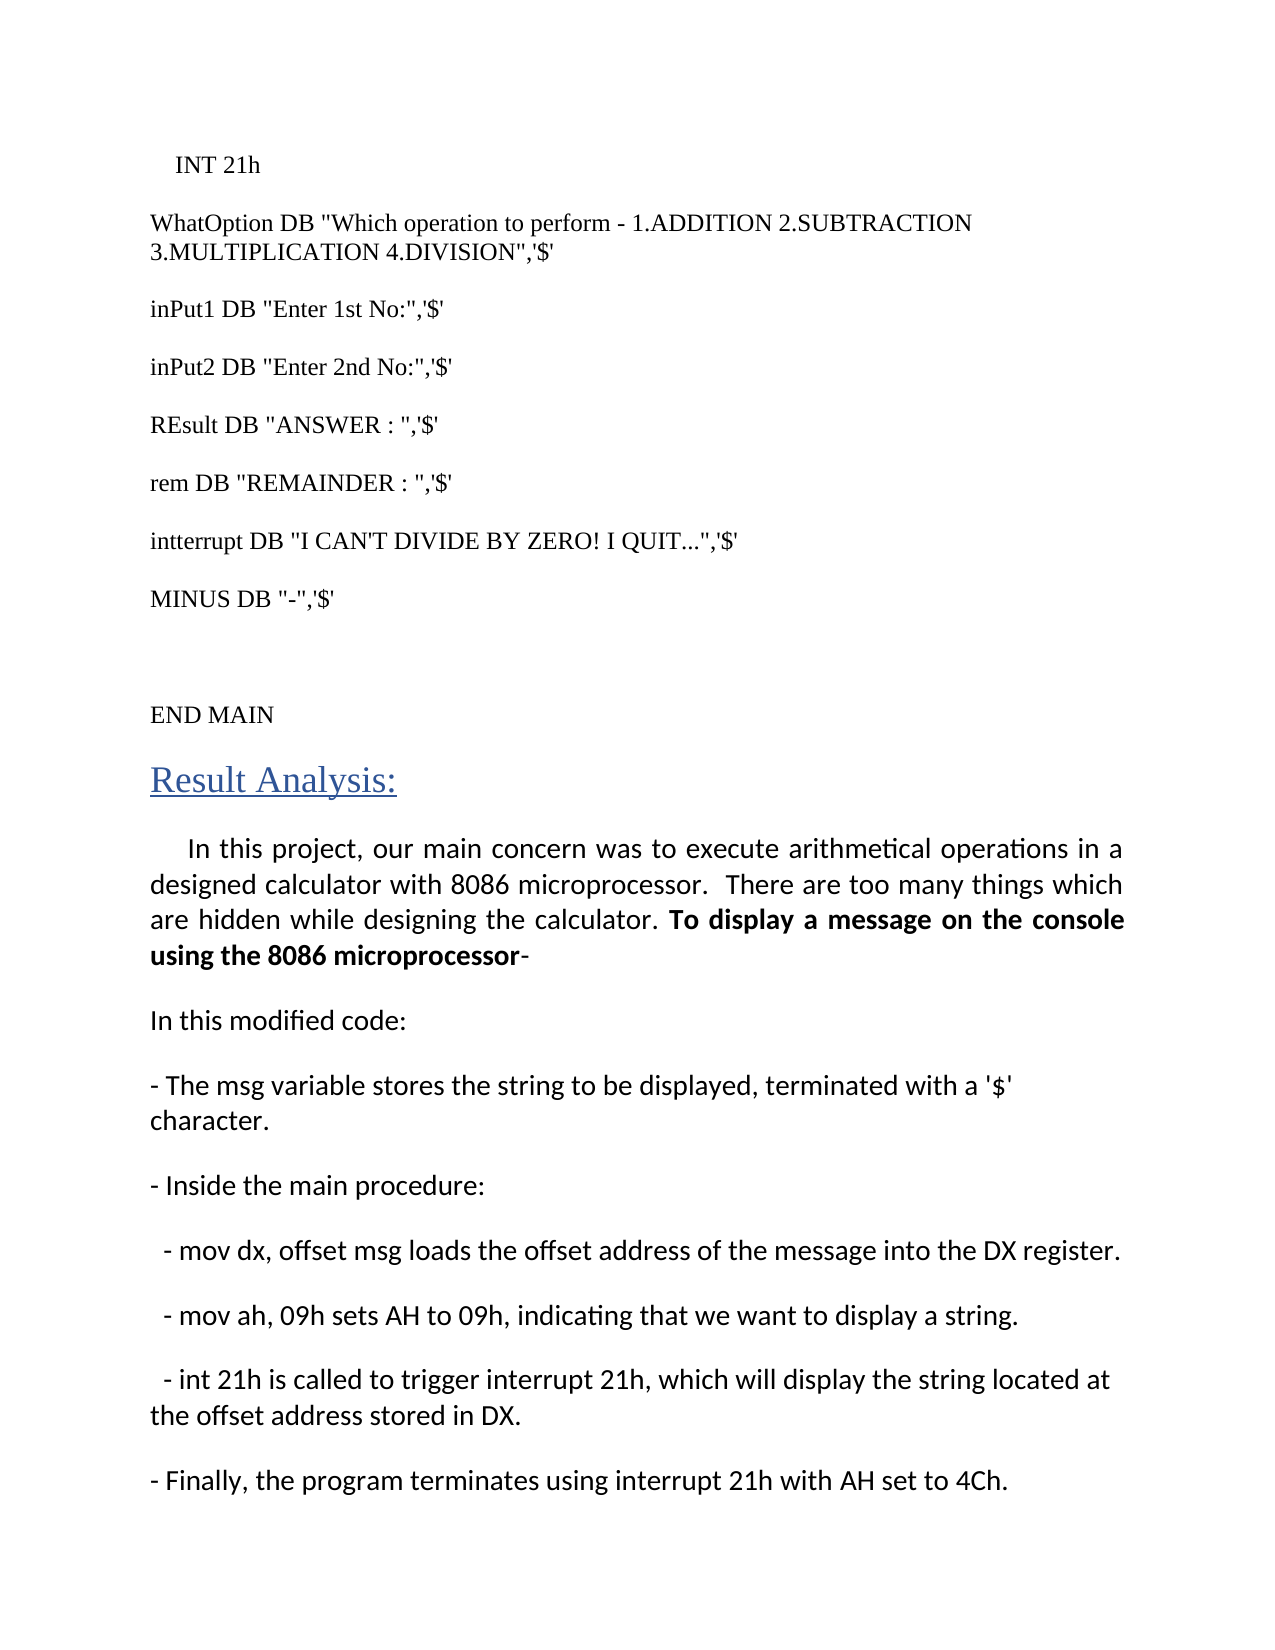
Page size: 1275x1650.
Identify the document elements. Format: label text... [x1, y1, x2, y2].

text intterrupt DB "I CAN'T DIVIDE BY ZERO! I QUIT...",'$' [150, 526, 1125, 555]
text inPut2 DB "Enter 2nd No:",'$' [150, 352, 1125, 381]
text In this modified code: [150, 1002, 1125, 1037]
text - int 21h is called to trigger interrupt 21h, which will display the string located at the offset address stored in DX. [150, 1361, 1125, 1433]
text inPut1 DB "Enter 1st No:",'$' [150, 294, 1125, 323]
text WhatOption DB "Which operation to perform - 1.ADDITION 2.SUBTRACTION 3.MULTIPLICATION 4.DIVISION",'$' [150, 208, 1125, 265]
text MINUS DB "-",'$' [150, 584, 1125, 613]
text - Finally, the program terminates using interrupt 21h with AH set to 4Ch. [150, 1462, 1125, 1497]
text - The msg variable stores the string to be displayed, terminated with a '$' character. [150, 1067, 1125, 1138]
text In this project, our main concern was to execute arithmetical operations in a designed calculator with 8086 microprocessor. There are too many things which are hidden while designing the calculator. To display a message on the console using the 8086 microprocessor- [150, 830, 1125, 973]
text INT 21h [150, 150, 1125, 179]
text - mov ah, 09h sets AH to 09h, indicating that we want to display a string. [150, 1297, 1125, 1332]
text Result Analysis: [150, 758, 1125, 801]
text rem DB "REMAINDER : ",'$' [150, 468, 1125, 497]
text END MAIN [150, 700, 1125, 729]
text - mov dx, offset msg loads the offset address of the message into the DX register. [150, 1232, 1125, 1267]
text REsult DB "ANSWER : ",'$' [150, 410, 1125, 439]
text - Inside the main procedure: [150, 1167, 1125, 1203]
